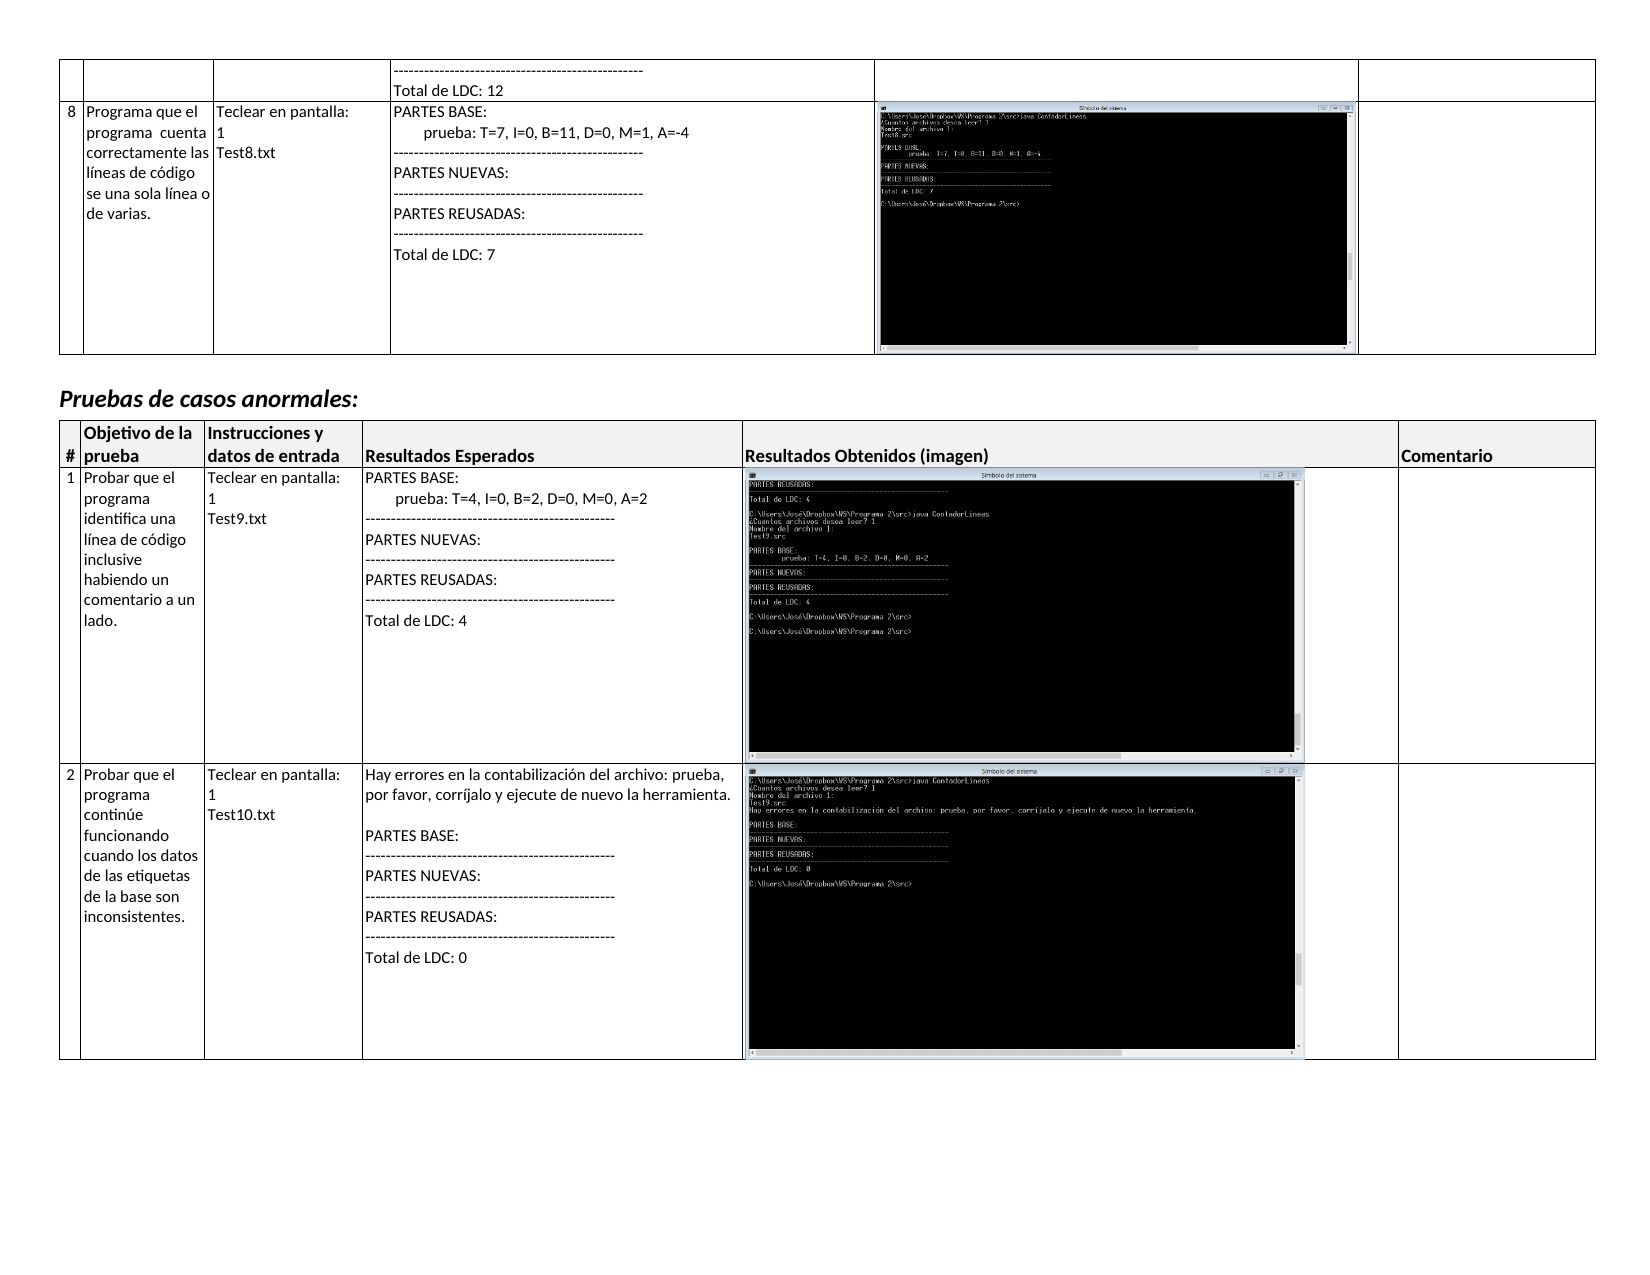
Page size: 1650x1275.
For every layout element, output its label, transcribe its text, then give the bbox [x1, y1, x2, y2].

table_cell [1306, 764, 1398, 1059]
table_cell Teclear en pantalla: 1 Test10.txt [205, 764, 362, 1059]
table_header Objetivo de la prueba [81, 421, 204, 467]
table_cell Hay errores en la contabilización del archivo: prueba, por favor, corríjalo y ejecute de nuevo la herramienta. PARTES BASE: ------------------------------------------------- PARTES NUEVAS: ------------------------------------------------- PARTES REUSADAS: ------------------------------------------------- Total de LDC: 0 [363, 764, 742, 1059]
text Pruebas de casos anormales: [59, 383, 1591, 414]
table_header Resultados Obtenidos (imagen) [743, 421, 1398, 467]
table_cell Teclear en pantalla: 1 Test8.txt [214, 102, 390, 354]
table_cell [1305, 468, 1398, 763]
table_cell [1399, 764, 1595, 1059]
table_header Comentario [1399, 421, 1595, 467]
table_cell [60, 60, 83, 101]
table_header Instrucciones y datos de entrada [205, 421, 362, 467]
table_cell PARTES BASE: prueba: T=4, I=0, B=2, D=0, M=0, A=2 ------------------------------------------------- PARTES NUEVAS: ------------------------------------------------- PARTES REUSADAS: ------------------------------------------------- Total de LDC: 4 [363, 468, 742, 763]
table_cell 2 [60, 764, 80, 1059]
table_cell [214, 60, 390, 101]
table_cell 8 [60, 102, 83, 354]
picture [877, 101, 1356, 354]
table_cell 1 [60, 468, 80, 763]
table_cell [84, 60, 213, 101]
table_cell [1359, 102, 1595, 354]
table_cell Probar que el programa identifica una línea de código inclusive habiendo un comentario a un lado. [81, 468, 204, 763]
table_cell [391, 60, 874, 101]
table_cell Teclear en pantalla: 1 Test9.txt [205, 468, 362, 763]
table_header # [60, 421, 80, 467]
table_cell [1359, 60, 1595, 101]
table_cell [1399, 468, 1595, 763]
table_header Resultados Esperados [363, 421, 742, 467]
table_cell Probar que el programa continúe funcionando cuando los datos de las etiquetas de la base son inconsistentes. [81, 764, 204, 1059]
table_cell [875, 60, 1358, 101]
table_cell PARTES BASE: prueba: T=7, I=0, B=11, D=0, M=1, A=-4 ------------------------------------------------- PARTES NUEVAS: ------------------------------------------------- PARTES REUSADAS: ------------------------------------------------- Total de LDC: 7 [391, 102, 874, 354]
table_cell Programa que el programa cuenta correctamente las líneas de código se una sola línea o de varias. [84, 102, 213, 354]
